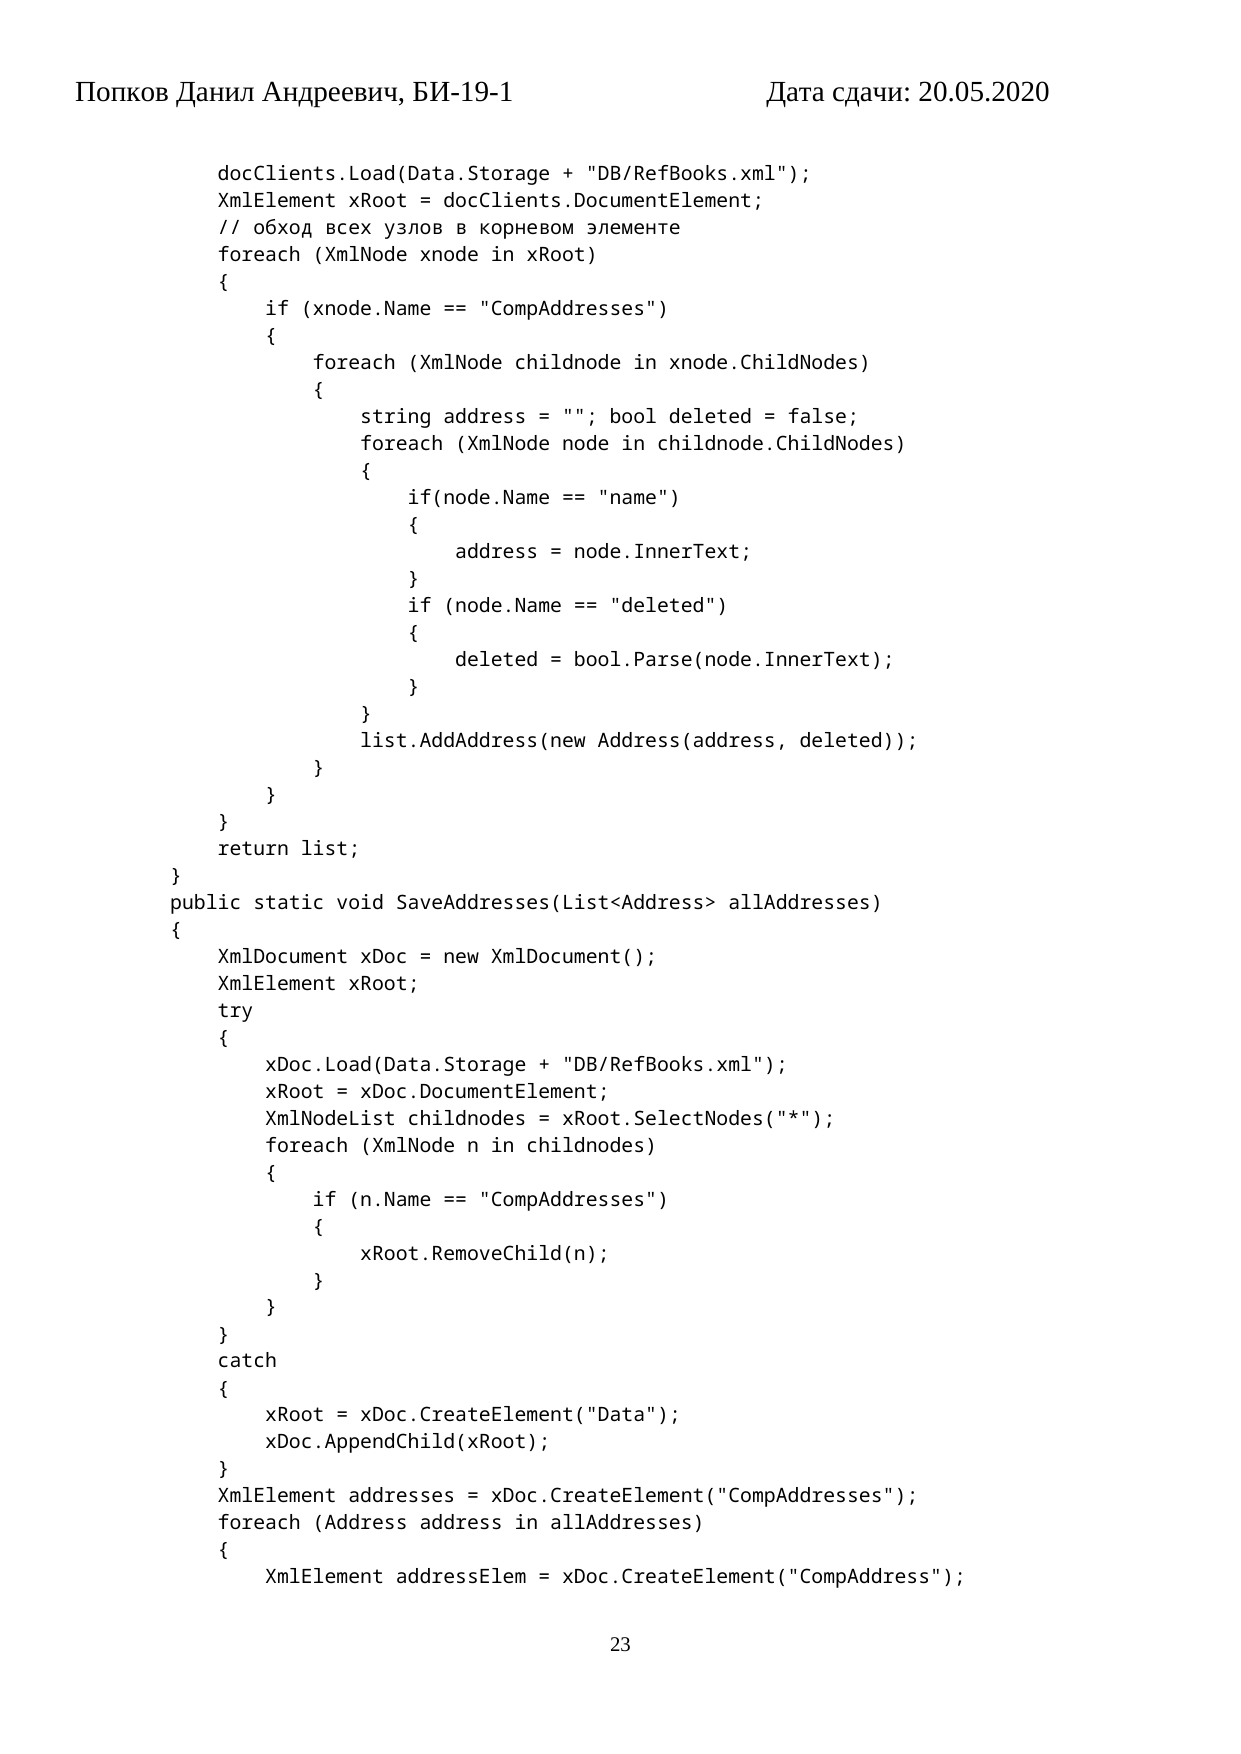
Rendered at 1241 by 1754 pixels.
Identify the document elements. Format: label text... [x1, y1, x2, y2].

text { [75, 456, 1165, 483]
text if (node.Name == "deleted") [75, 591, 1165, 618]
text XmlElement addressElem = xDoc.CreateElement("CompAddress"); [75, 1563, 1165, 1589]
text } [75, 1293, 1165, 1320]
text } [75, 780, 1165, 807]
text } [75, 807, 1165, 834]
text deleted = bool.Parse(node.InnerText); [75, 645, 1165, 672]
text } [75, 1320, 1165, 1347]
text foreach (XmlNode childnode in xnode.ChildNodes) [75, 348, 1165, 376]
text address = node.InnerText; [75, 537, 1165, 564]
text { [75, 1374, 1165, 1401]
text { [75, 915, 1165, 942]
text { [75, 510, 1165, 537]
text foreach (Address address in allAddresses) [75, 1509, 1165, 1536]
text { [75, 268, 1165, 294]
text return list; [75, 834, 1165, 861]
text try [75, 996, 1165, 1023]
text } [75, 1266, 1165, 1293]
text // обход всех узлов в корневом элементе [75, 214, 1165, 241]
text if(node.Name == "name") [75, 483, 1165, 510]
text catch [75, 1347, 1165, 1374]
text } [75, 753, 1165, 780]
text if (n.Name == "CompAddresses") [75, 1185, 1165, 1212]
text xRoot = xDoc.DocumentElement; [75, 1077, 1165, 1104]
text } [75, 672, 1165, 699]
text xDoc.Load(Data.Storage + "DB/RefBooks.xml"); [75, 1050, 1165, 1077]
text public static void SaveAddresses(List<Address> allAddresses) [75, 888, 1165, 915]
text } [75, 861, 1165, 888]
text { [75, 376, 1165, 402]
text xDoc.AppendChild(xRoot); [75, 1428, 1165, 1455]
text } [75, 699, 1165, 726]
text XmlElement addresses = xDoc.CreateElement("CompAddresses"); [75, 1482, 1165, 1509]
text list.AddAddress(new Address(address, deleted)); [75, 726, 1165, 753]
text { [75, 1023, 1165, 1050]
text foreach (XmlNode node in childnode.ChildNodes) [75, 429, 1165, 456]
text if (xnode.Name == "CompAddresses") [75, 294, 1165, 322]
text docClients.Load(Data.Storage + "DB/RefBooks.xml"); [75, 160, 1165, 187]
text { [75, 1158, 1165, 1185]
text string address = ""; bool deleted = false; [75, 402, 1165, 429]
text { [75, 322, 1165, 348]
text foreach (XmlNode n in childnodes) [75, 1131, 1165, 1158]
text XmlElement xRoot; [75, 969, 1165, 996]
text } [75, 564, 1165, 591]
text xRoot.RemoveChild(n); [75, 1239, 1165, 1266]
text XmlDocument xDoc = new XmlDocument(); [75, 942, 1165, 969]
text xRoot = xDoc.CreateElement("Data"); [75, 1401, 1165, 1428]
text XmlNodeList childnodes = xRoot.SelectNodes("*"); [75, 1104, 1165, 1131]
text { [75, 1536, 1165, 1563]
text foreach (XmlNode xnode in xRoot) [75, 241, 1165, 268]
text XmlElement xRoot = docClients.DocumentElement; [75, 187, 1165, 214]
text } [75, 1455, 1165, 1482]
text { [75, 1212, 1165, 1239]
text { [75, 618, 1165, 645]
